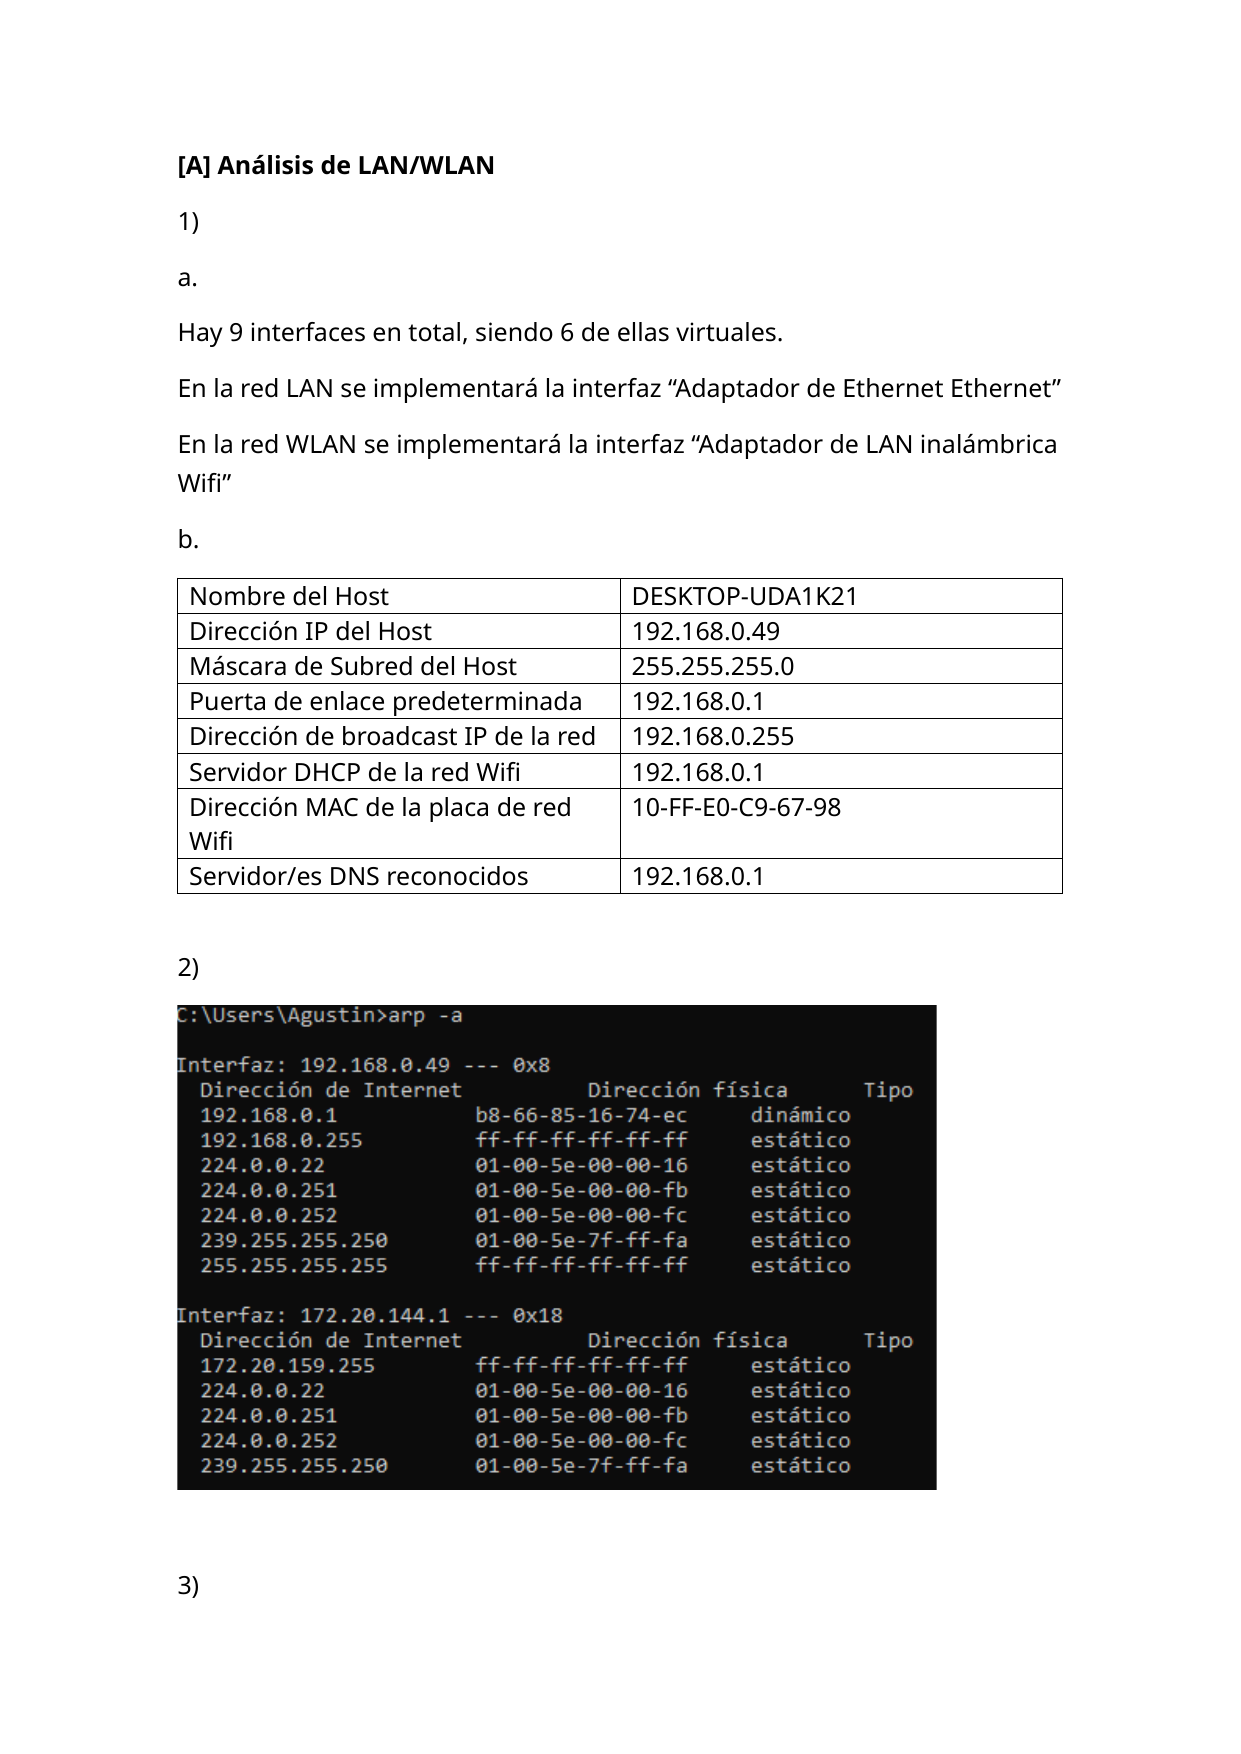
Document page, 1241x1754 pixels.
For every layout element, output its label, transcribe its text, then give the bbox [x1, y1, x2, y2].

text En la red WLAN se implementará la interfaz “Adaptador de LAN inalámbrica Wifi” [177, 427, 1063, 500]
picture [177, 1005, 937, 1490]
text [A] Análisis de LAN/WLAN [177, 148, 1063, 182]
text 3) [177, 1567, 1063, 1601]
table_cell Servidor/es DNS reconocidos [178, 859, 620, 892]
table_cell 255.255.255.0 [621, 649, 1062, 683]
text a. [177, 259, 1063, 293]
table_cell Servidor DHCP de la red Wifi [178, 754, 620, 788]
table_header DESKTOP-UDA1K21 [621, 579, 1062, 613]
table_cell 192.168.0.255 [621, 719, 1062, 753]
text 2) [177, 949, 1063, 983]
table_cell Dirección de broadcast IP de la red [178, 719, 620, 753]
text En la red LAN se implementará la interfaz “Adaptador de Ethernet Ethernet” [177, 371, 1063, 405]
table_cell Dirección MAC de la placa de red Wifi [178, 789, 620, 857]
table_cell 192.168.0.1 [621, 859, 1062, 892]
table_cell Dirección IP del Host [178, 614, 620, 648]
table_cell 10-FF-E0-C9-67-98 [621, 789, 1062, 857]
table_cell 192.168.0.49 [621, 614, 1062, 648]
table_cell 192.168.0.1 [621, 754, 1062, 788]
text b. [177, 522, 1063, 556]
table_header Nombre del Host [178, 579, 620, 613]
table_cell Máscara de Subred del Host [178, 649, 620, 683]
text 1) [177, 203, 1063, 237]
table_cell Puerta de enlace predeterminada [178, 684, 620, 718]
table_cell 192.168.0.1 [621, 684, 1062, 718]
text Hay 9 interfaces en total, siendo 6 de ellas virtuales. [177, 315, 1063, 349]
